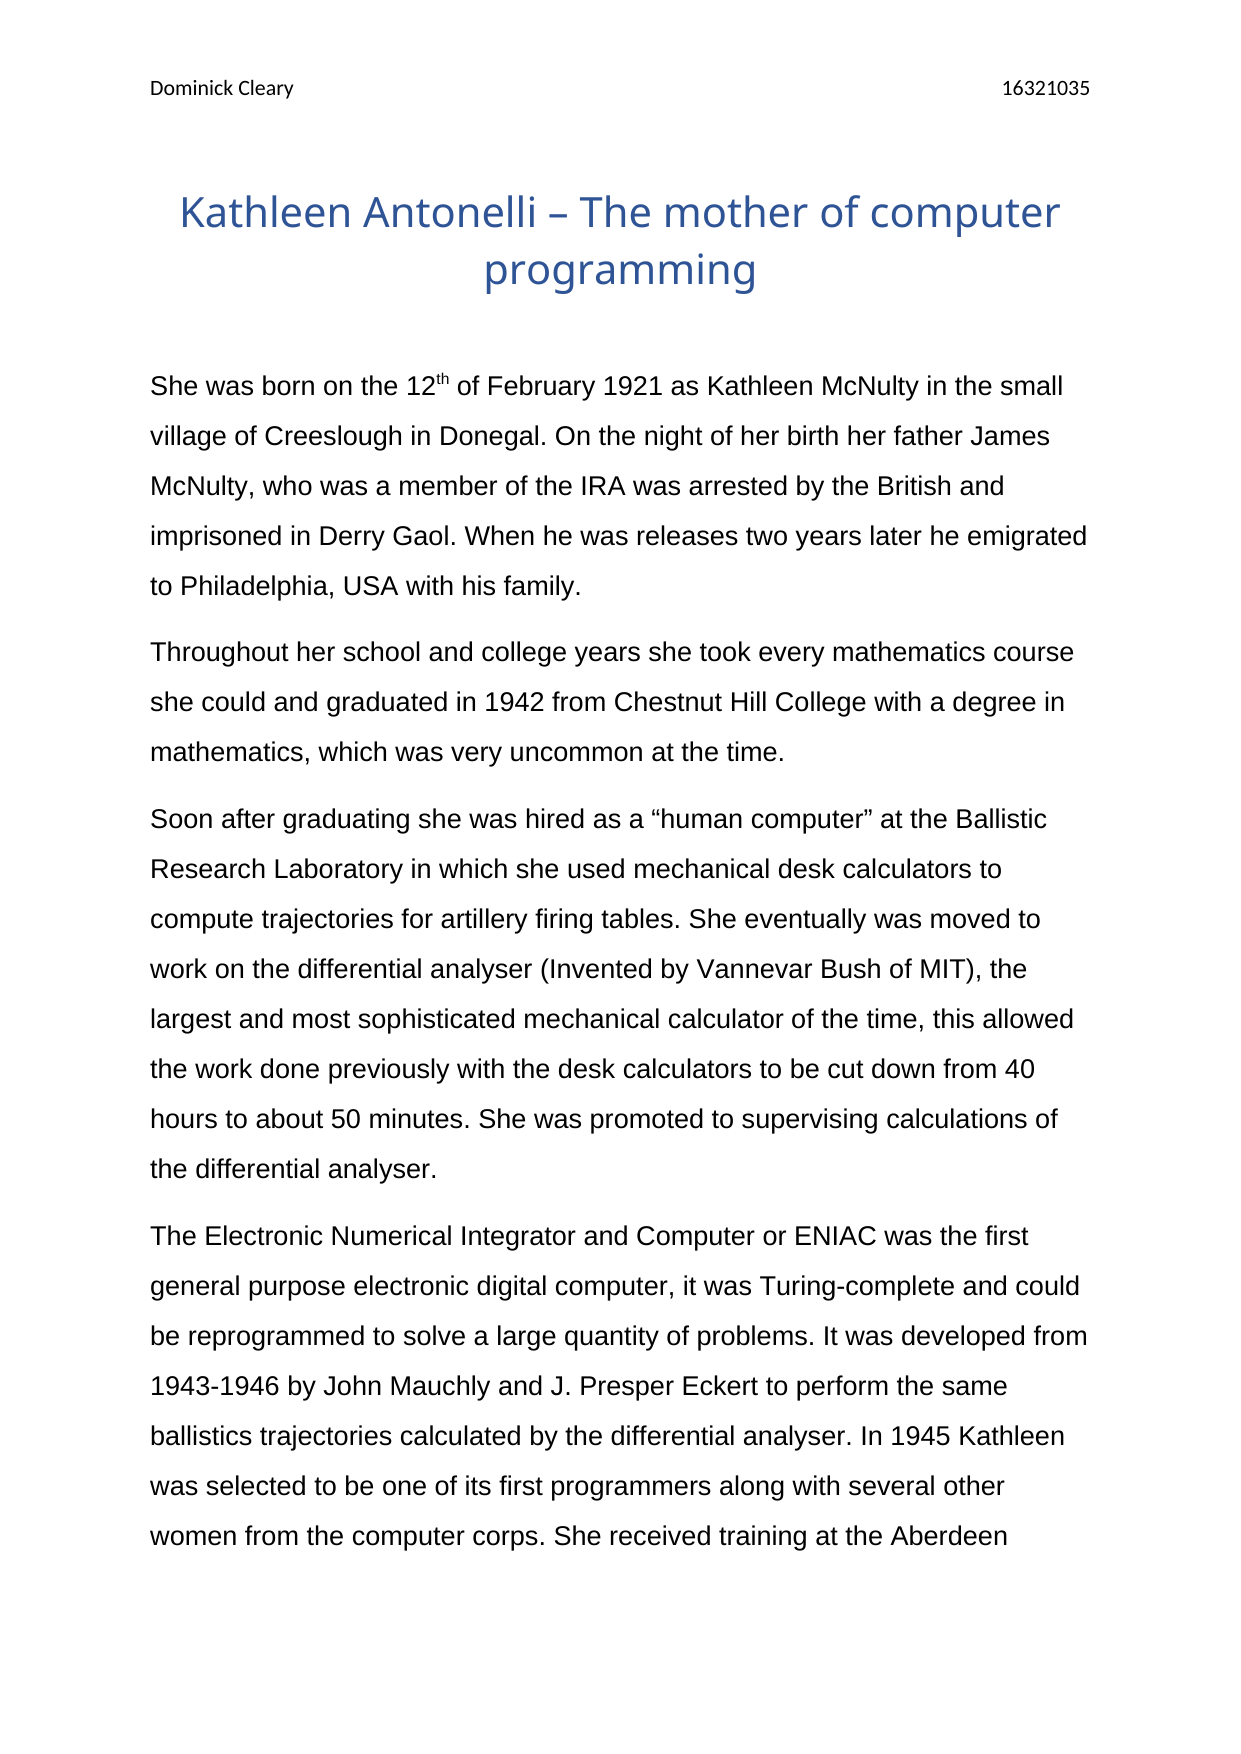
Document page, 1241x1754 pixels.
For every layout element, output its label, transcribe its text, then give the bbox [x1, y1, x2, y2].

subtitle Kathleen Antonelli – The mother of computer programming [150, 183, 1090, 297]
text Throughout her school and college years she took every mathematics course she could and graduated in 1942 from Chestnut Hill College with a degree in mathematics, which was very uncommon at the time. [150, 622, 1090, 772]
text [150, 1205, 1090, 1555]
text She was born on the 12th of February 1921 as Kathleen McNulty in the small village of Creeslough in Donegal. On the night of her birth her father James McNulty, who was a member of the IRA was arrested by the British and imprisoned in Derry Gaol. When he was releases two years later he emigrated to Philadelphia, USA with his family. [150, 355, 1090, 605]
text Soon after graduating she was hired as a “human computer” at the Ballistic Research Laboratory in which she used mechanical desk calculators to compute trajectories for artillery firing tables. She eventually was moved to work on the differential analyser (Invented by Vannevar Bush of MIT), the largest and most sophisticated mechanical calculator of the time, this allowed the work done previously with the desk calculators to be cut down from 40 hours to about 50 minutes. She was promoted to supervising calculations of the differential analyser. [150, 788, 1090, 1188]
